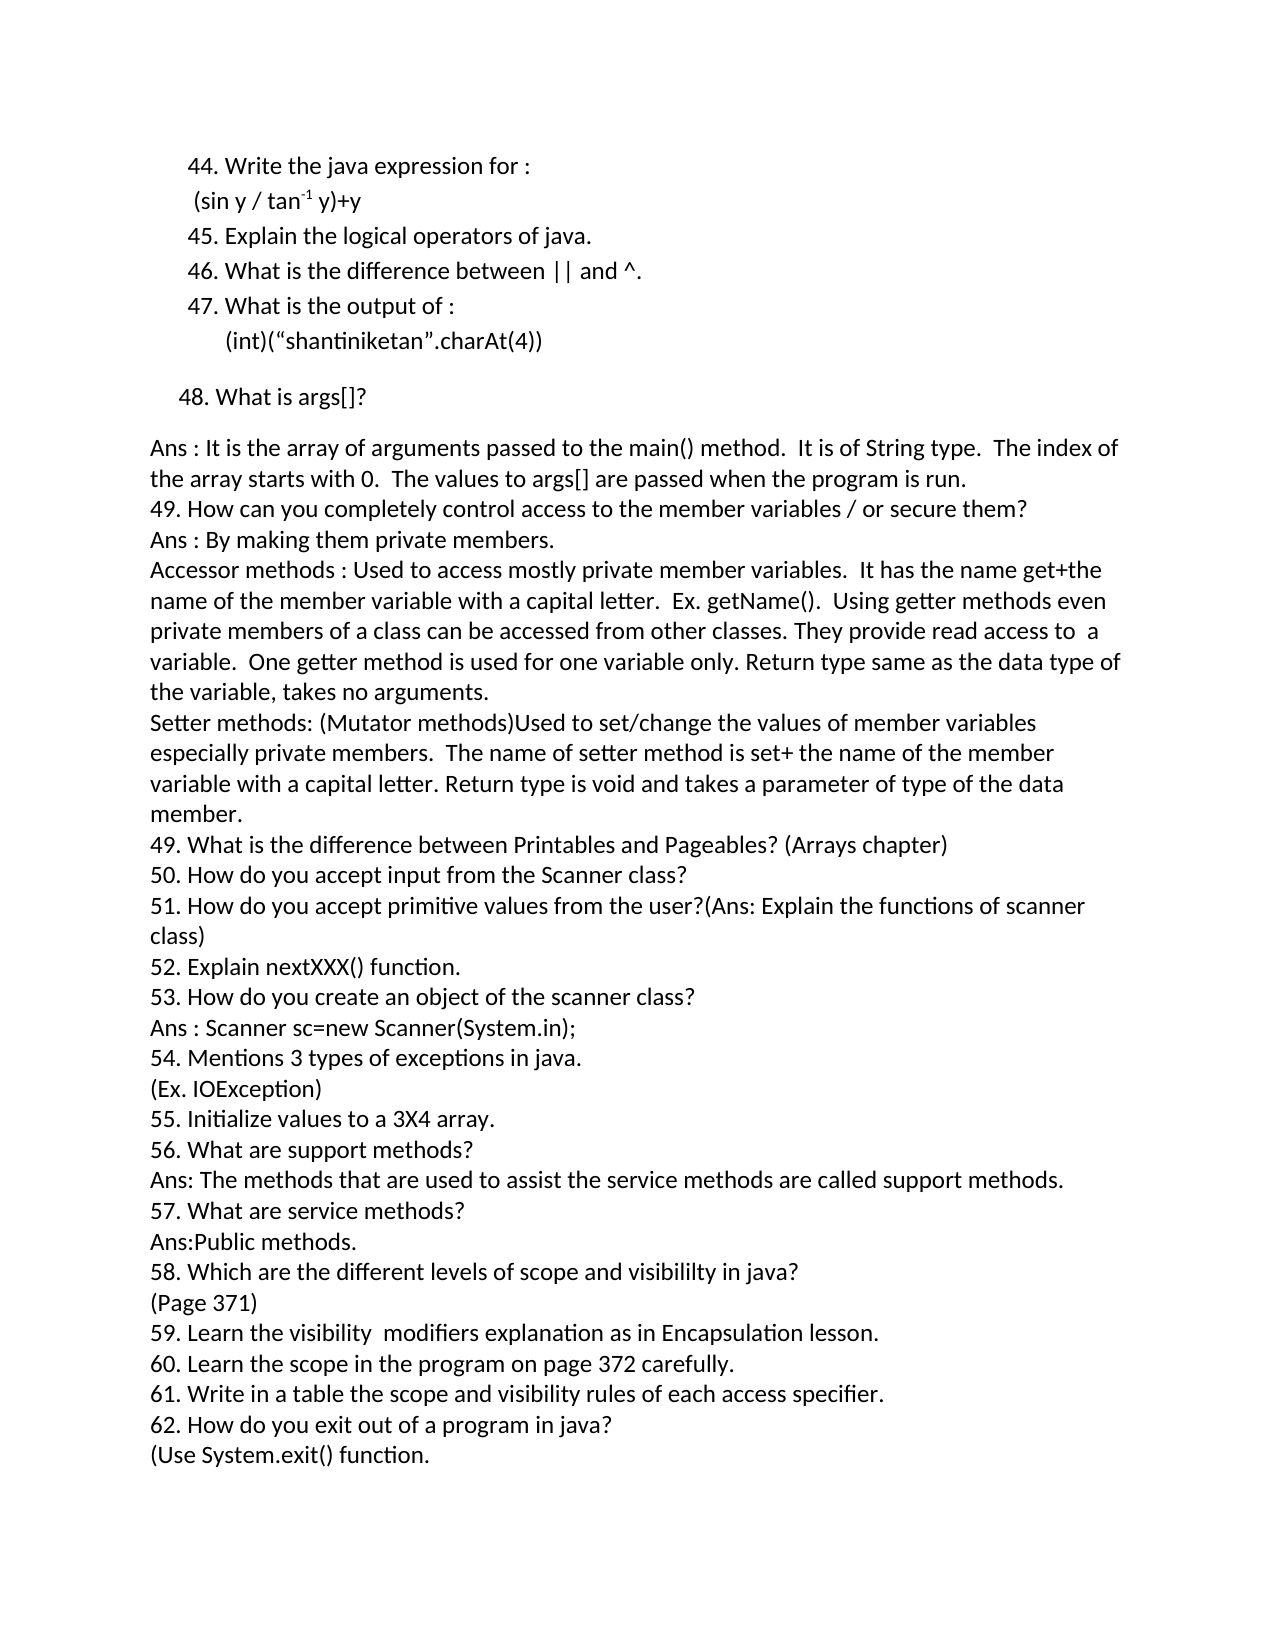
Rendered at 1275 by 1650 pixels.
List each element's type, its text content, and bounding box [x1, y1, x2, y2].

text 56. What are support methods? [150, 1134, 1125, 1165]
text 49. What is the difference between Printables and Pageables? (Arrays chapter) [150, 829, 1125, 859]
list 46. What is the difference between || and ^. [187, 255, 1125, 286]
text 48. What is args[]? [150, 381, 1125, 411]
text Ans : By making them private members. [150, 524, 1125, 554]
list 44. Write the java expression for : [187, 150, 1125, 181]
text (Use System.exit() function. [150, 1439, 1125, 1470]
text Ans : It is the array of arguments passed to the main() method. It is of String type. The index of the array starts with 0. The values to args[] are passed when the program is run. [150, 432, 1125, 493]
text 53. How do you create an object of the scanner class? [150, 982, 1125, 1012]
list (sin y / tan-1 y)+y [187, 185, 1125, 216]
text 50. How do you accept input from the Scanner class? [150, 859, 1125, 890]
text (Ex. IOException) [150, 1073, 1125, 1104]
text 49. How can you completely control access to the member variables / or secure them? [150, 493, 1125, 524]
text 59. Learn the visibility modifiers explanation as in Encapsulation lesson. [150, 1317, 1125, 1348]
list 47. What is the output of : (int)(“shantiniketan”.charAt(4)) [187, 290, 1125, 356]
text 62. How do you exit out of a program in java? [150, 1409, 1125, 1439]
list 45. Explain the logical operators of java. [187, 220, 1125, 251]
text 60. Learn the scope in the program on page 372 carefully. [150, 1348, 1125, 1378]
text Ans:Public methods. [150, 1226, 1125, 1256]
text Setter methods: (Mutator methods)Used to set/change the values of member variables especially private members. The name of setter method is set+ the name of the member variable with a capital letter. Return type is void and takes a parameter of type of the data member. [150, 707, 1125, 829]
text (Page 371) [150, 1287, 1125, 1317]
text Ans: The methods that are used to assist the service methods are called support methods. [150, 1165, 1125, 1195]
text 61. Write in a table the scope and visibility rules of each access specifier. [150, 1378, 1125, 1409]
text 52. Explain nextXXX() function. [150, 951, 1125, 982]
text 51. How do you accept primitive values from the user?(Ans: Explain the functions of scanner class) [150, 890, 1125, 951]
text Ans : Scanner sc=new Scanner(System.in); [150, 1012, 1125, 1043]
text 58. Which are the different levels of scope and visibililty in java? [150, 1256, 1125, 1287]
text 54. Mentions 3 types of exceptions in java. [150, 1043, 1125, 1073]
text 55. Initialize values to a 3X4 array. [150, 1104, 1125, 1134]
text 57. What are service methods? [150, 1195, 1125, 1226]
text Accessor methods : Used to access mostly private member variables. It has the name get+the name of the member variable with a capital letter. Ex. getName(). Using getter methods even private members of a class can be accessed from other classes. They provide read access to a variable. One getter method is used for one variable only. Return type same as the data type of the variable, takes no arguments. [150, 554, 1125, 707]
